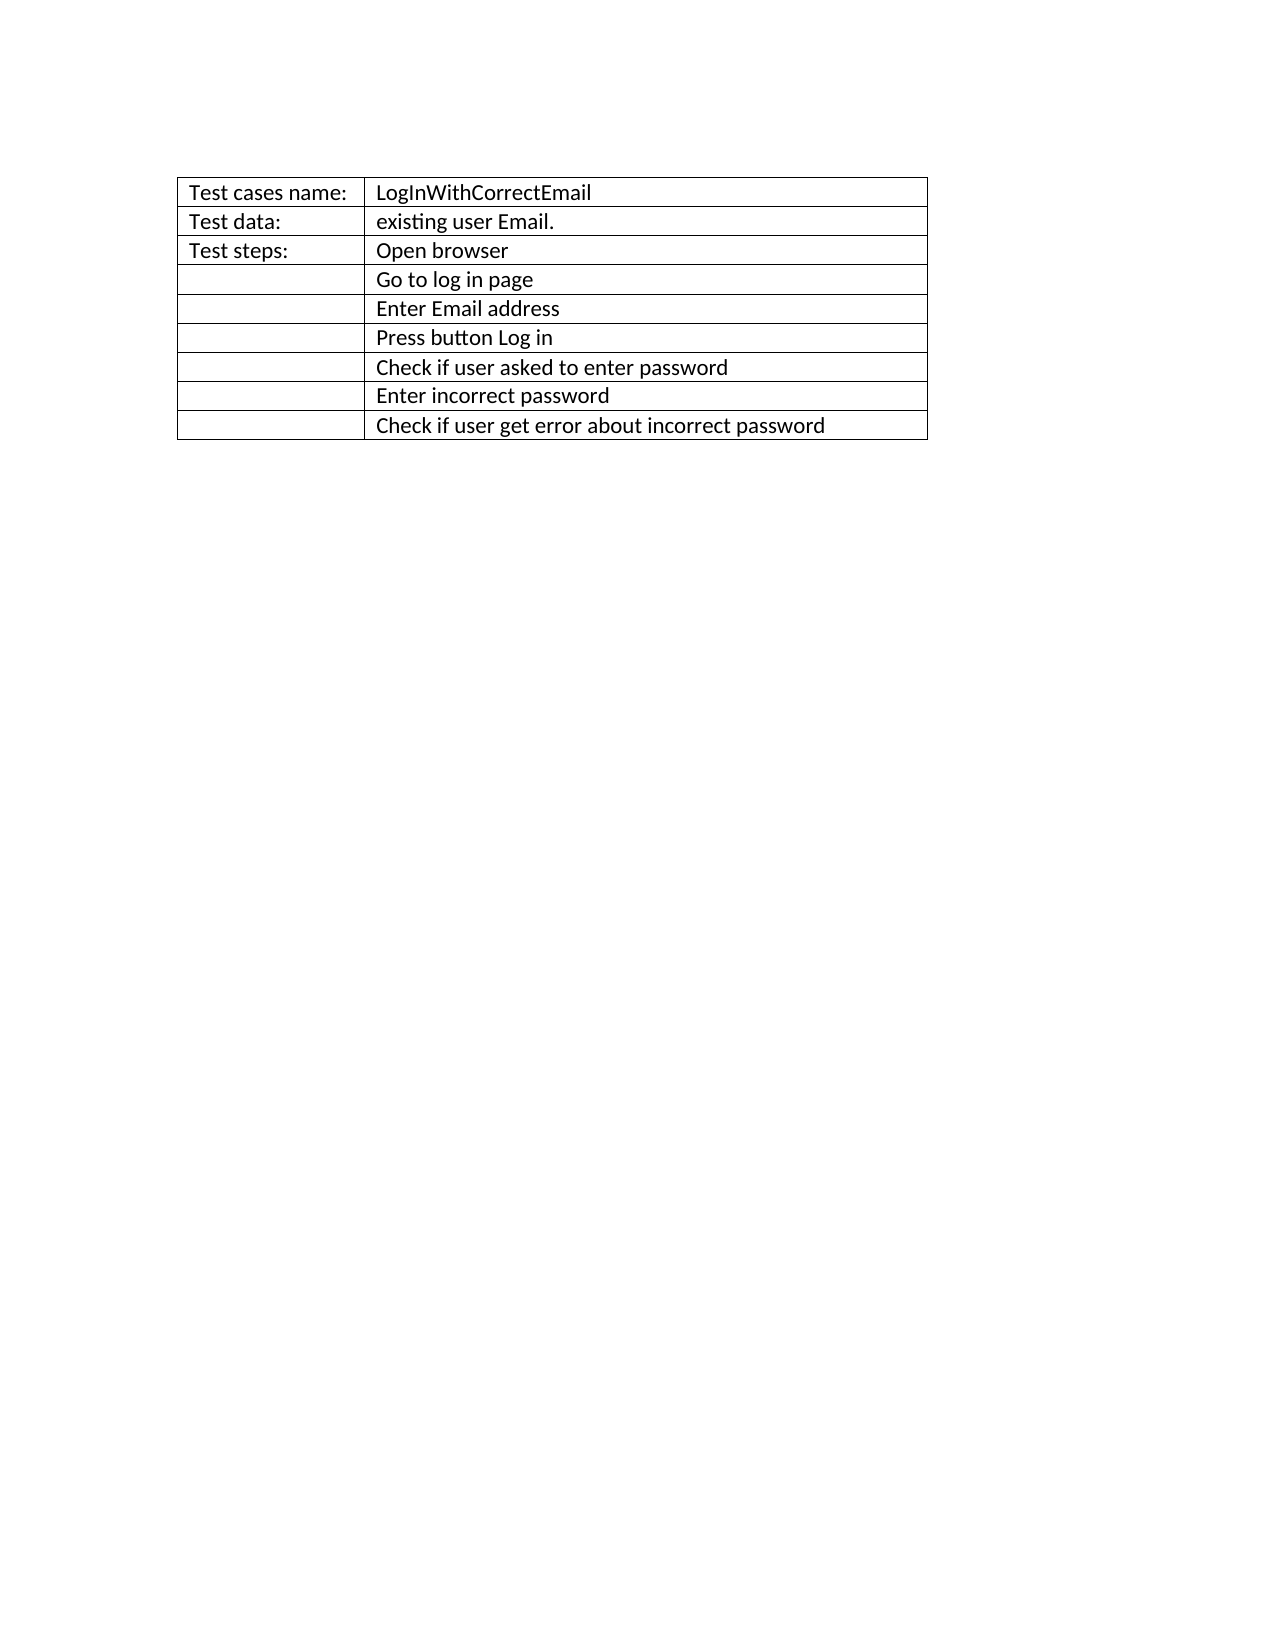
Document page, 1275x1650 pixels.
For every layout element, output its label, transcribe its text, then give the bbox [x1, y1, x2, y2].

table_cell Test steps: [178, 236, 364, 264]
table_cell Test data: [178, 207, 364, 235]
table_cell Enter incorrect password [365, 382, 927, 410]
table_cell [178, 265, 364, 293]
table_cell [178, 411, 364, 439]
table_cell existing user Email. [365, 207, 927, 235]
table_header Test cases name: [178, 178, 364, 206]
table_cell Open browser [365, 236, 927, 264]
table_cell Enter Email address [365, 295, 927, 322]
table_cell Check if user asked to enter password [365, 353, 927, 381]
table_cell Check if user get error about incorrect password [365, 411, 927, 439]
table_cell [178, 353, 364, 381]
table_cell [178, 324, 364, 352]
table_cell [178, 295, 364, 322]
table_cell [178, 382, 364, 410]
table_cell Go to log in page [365, 265, 927, 293]
table_header LogInWithCorrectEmail [365, 178, 927, 206]
table_cell Press button Log in [365, 324, 927, 352]
